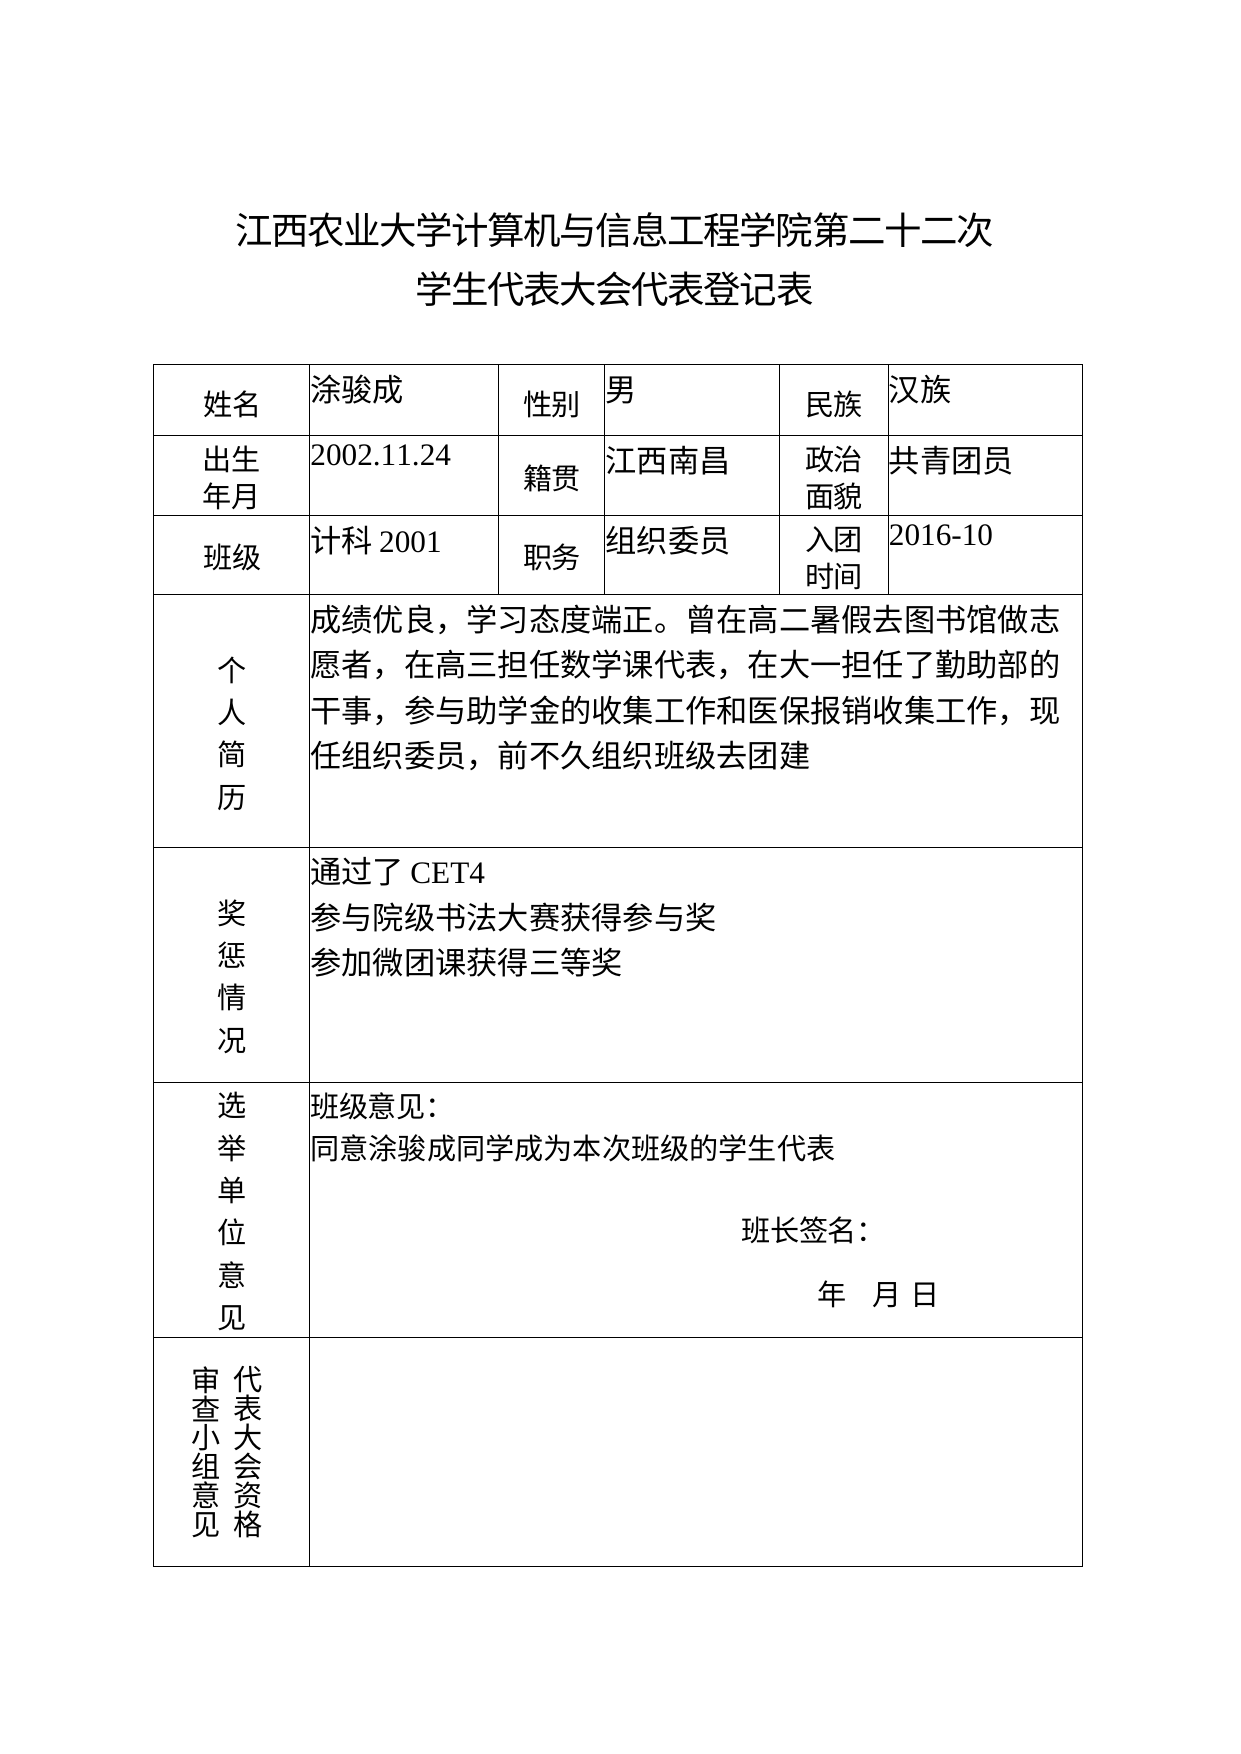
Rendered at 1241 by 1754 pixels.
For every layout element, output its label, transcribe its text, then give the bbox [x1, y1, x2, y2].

table_header 男 [605, 365, 779, 435]
table_cell 江西南昌 [605, 436, 779, 515]
table_cell 籍贯 [499, 436, 604, 515]
table_cell 通过了CET4 参与院级书法大赛获得参与奖 参加微团课获得三等奖 [310, 848, 1082, 1082]
table_header 汉族 [889, 365, 1082, 435]
table_cell 入团 时间 [780, 516, 888, 594]
table_cell 计科2001 [310, 516, 498, 594]
table_cell 组织委员 [605, 516, 779, 594]
table_cell 奖惩情况 [154, 848, 309, 1082]
text 学生代表大会代表登记表 [153, 256, 1077, 315]
table_cell [310, 1338, 1082, 1566]
table_header 姓名 [154, 365, 309, 435]
table_header 民族 [780, 365, 888, 435]
table_cell 成绩优良，学习态度端正。曾在高二暑假去图书馆做志愿者，在高三担任数学课代表，在大一担任了勤助部的干事，参与助学金的收集工作和医保报销收集工作，现任组织委员，前不久组织班级去团建 [310, 595, 1082, 847]
table_cell 选举单位意见 [154, 1083, 309, 1337]
table_cell 出生 年月 [154, 436, 309, 515]
table_cell 职务 [499, 516, 604, 594]
table_cell 班级意见： 同意涂骏成同学成为本次班级的学生代表 班长签名： 年 月 日 [310, 1083, 1082, 1337]
table_header 涂骏成 [310, 365, 498, 435]
table_cell 代表大会资格 审查小组意见 [154, 1338, 309, 1566]
text 江西农业大学计算机与信息工程学院第二十二次 [153, 198, 1077, 256]
table_cell 2016-10 [889, 516, 1082, 594]
table_cell 政治 面貌 [780, 436, 888, 515]
table_cell 班级 [154, 516, 309, 594]
table_cell 2002.11.24 [310, 436, 498, 515]
table_cell 个人简历 [154, 595, 309, 847]
table_cell 共青团员 [889, 436, 1082, 515]
table_header 性别 [499, 365, 604, 435]
